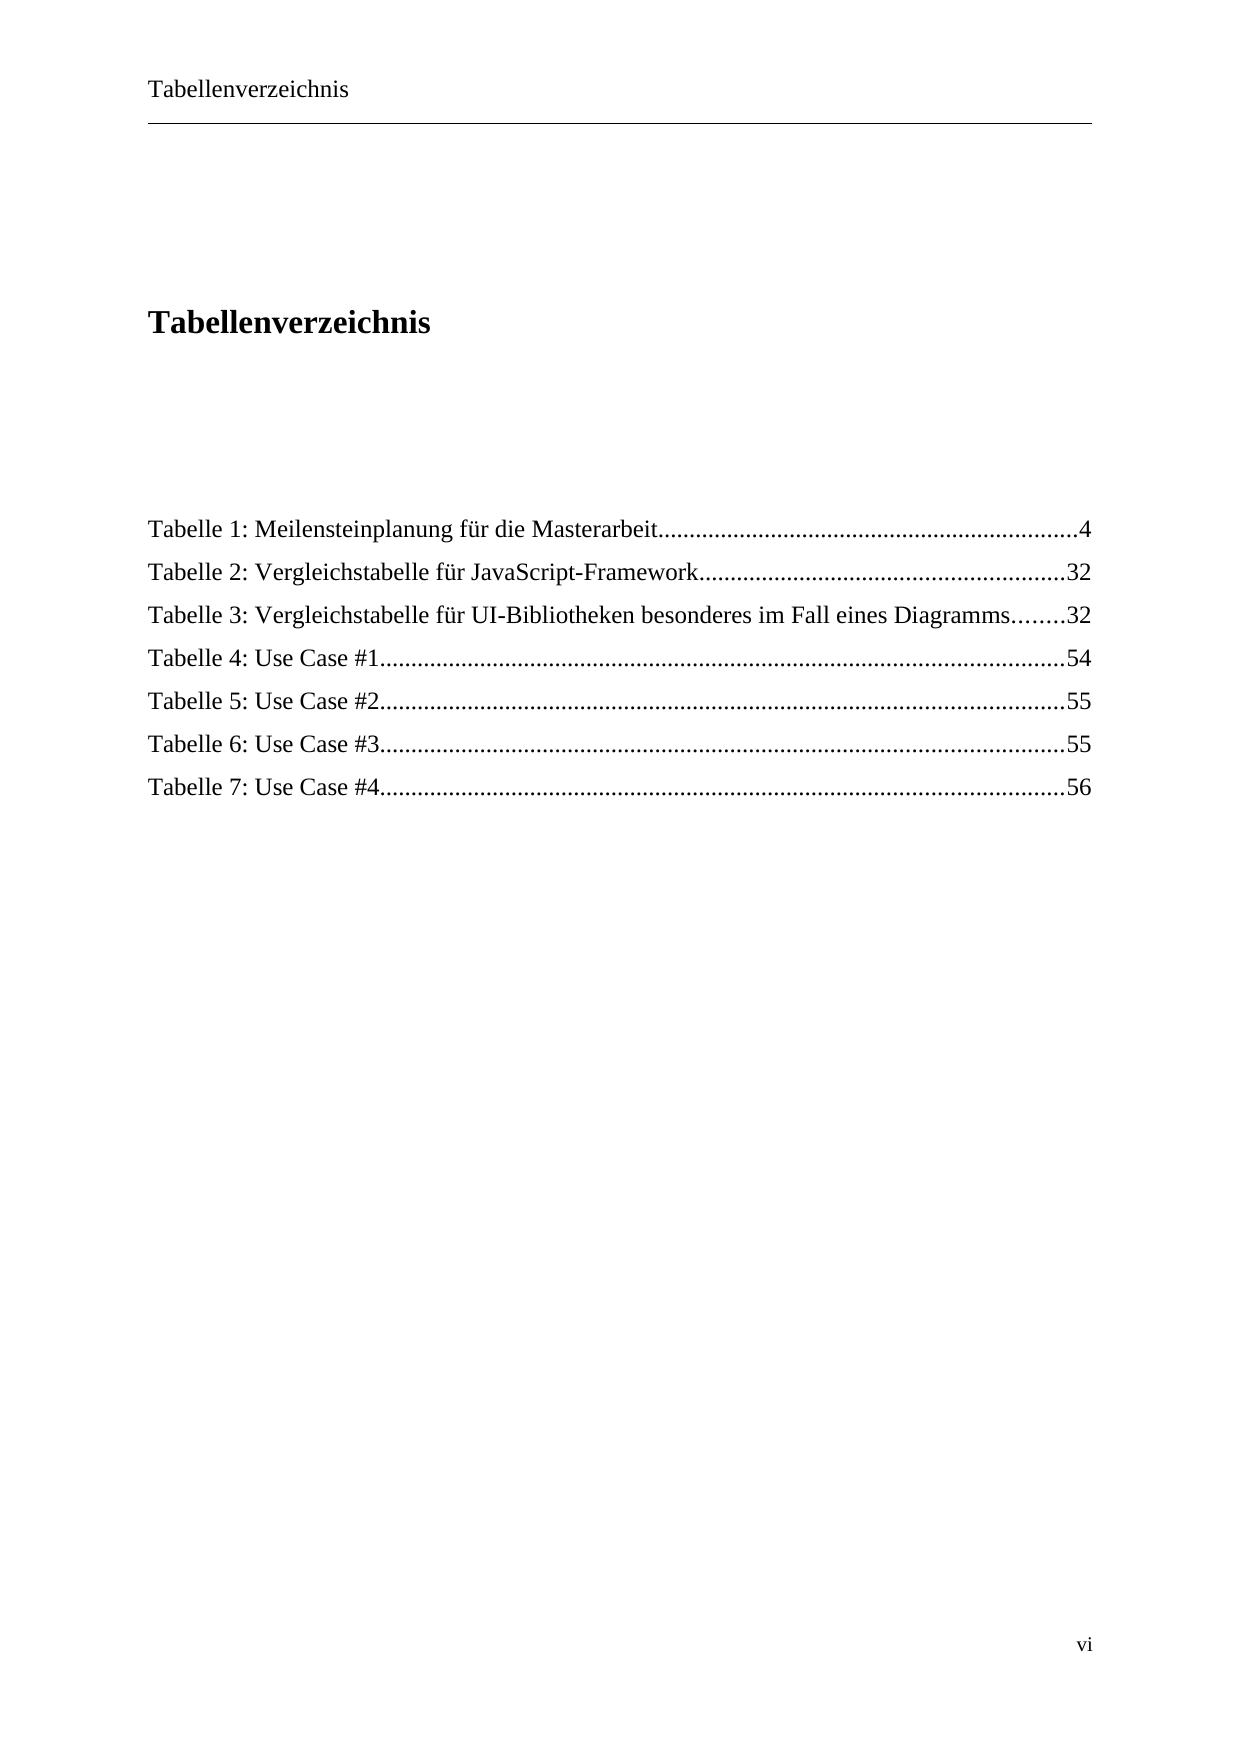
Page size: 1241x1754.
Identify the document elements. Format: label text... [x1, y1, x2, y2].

text Tabelle 6: Use Case #3 55 [148, 729, 1092, 758]
text Tabelle 5: Use Case #2 55 [148, 686, 1092, 715]
text Tabellenverzeichnis [148, 302, 1092, 341]
text Tabelle 2: Vergleichstabelle für JavaScript-Framework 32 [148, 557, 1092, 586]
text Tabelle 1: Meilensteinplanung für die Masterarbeit 4 [148, 514, 1092, 542]
text Tabelle 3: Vergleichstabelle für UI-Bibliotheken besonderes im Fall eines Diagramms 32 [148, 600, 1092, 629]
text Tabelle 7: Use Case #4 56 [148, 772, 1092, 801]
text Tabelle 4: Use Case #1 54 [148, 643, 1092, 672]
